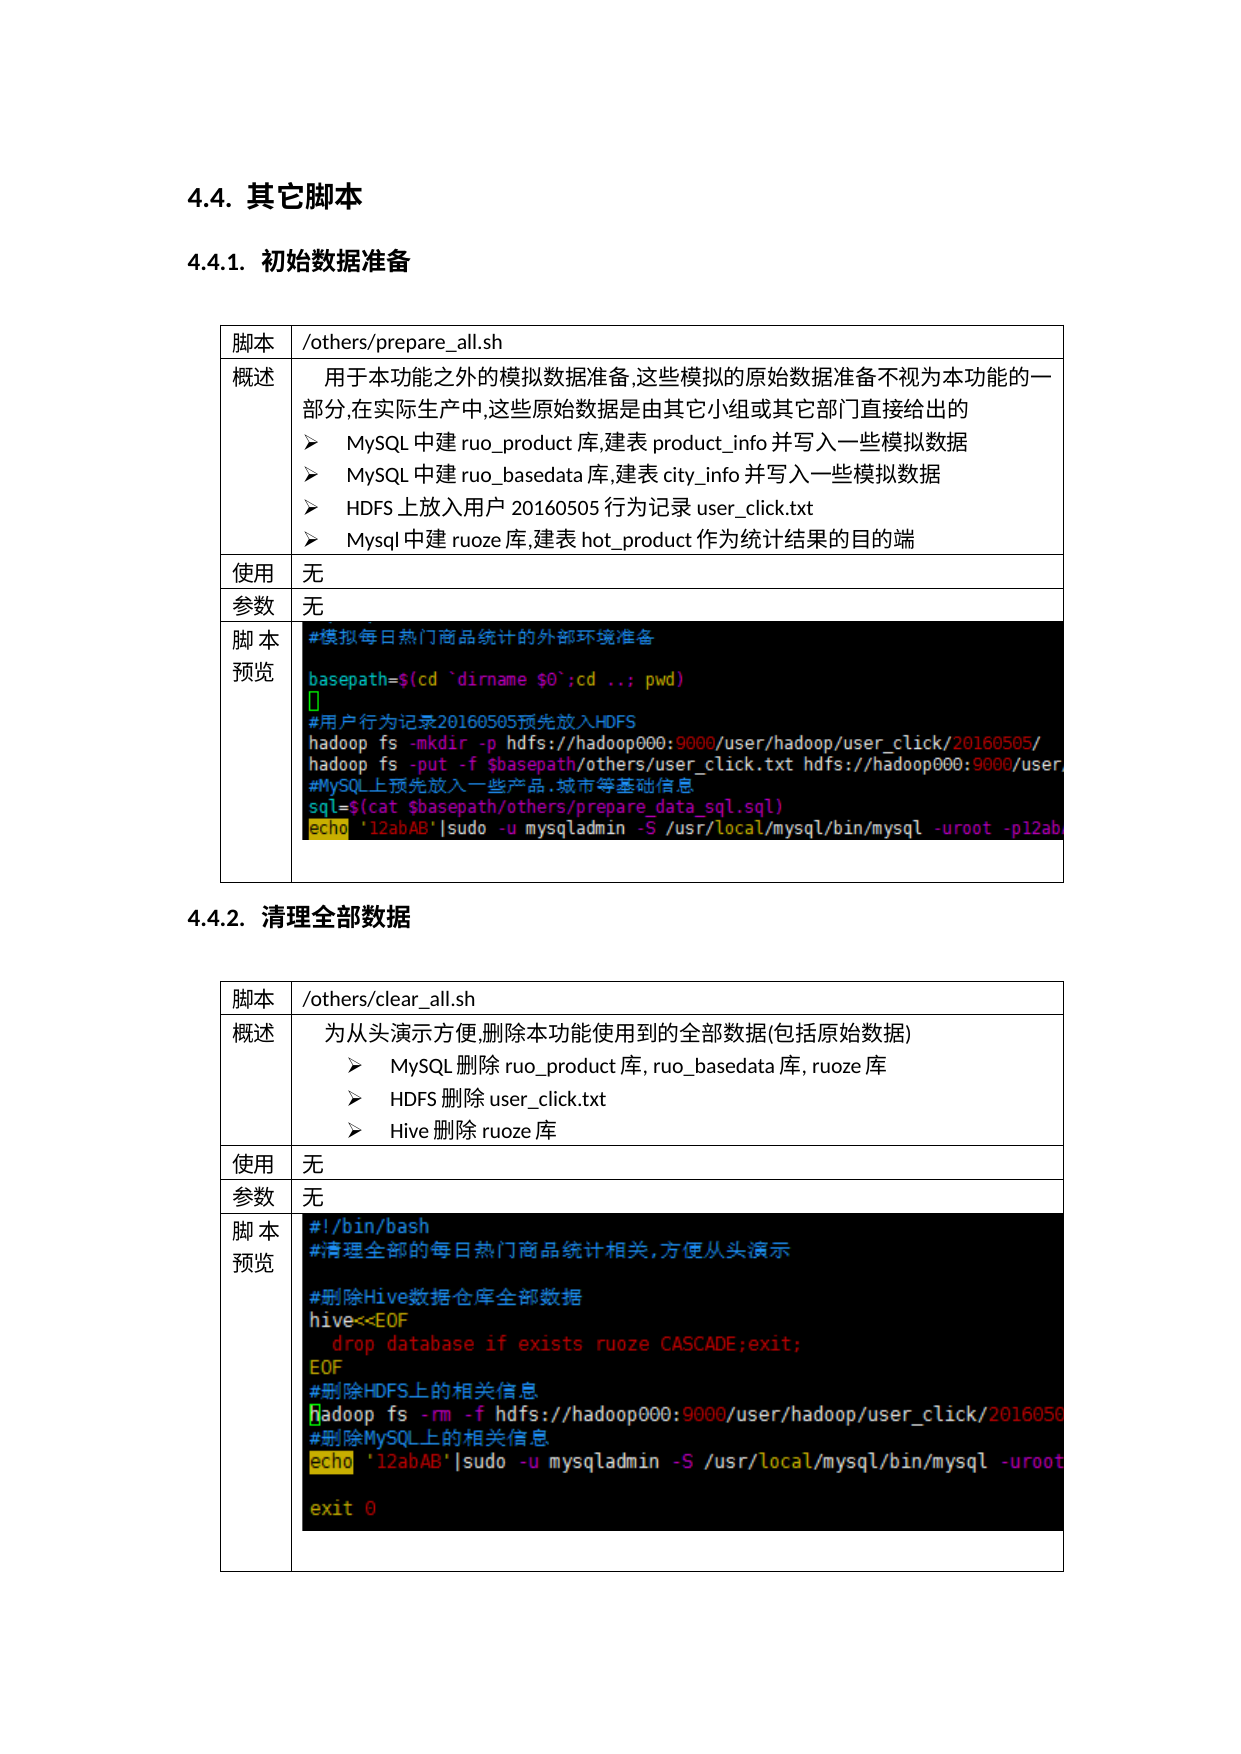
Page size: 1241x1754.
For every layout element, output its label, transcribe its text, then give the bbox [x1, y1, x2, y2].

table_cell 使用 [221, 555, 291, 588]
table_cell 用于本功能之外的模拟数据准备,这些模拟的原始数据准备不视为本功能的一部分,在实际生产中,这些原始数据是由其它小组或其它部门直接给出的 MySQL中建ruo_product库,建表product_info并写入一些模拟数据 MySQL中建ruo_basedata库,建表city_info并写入一些模拟数据 HDFS上放入用户20160505行为记录 user_click.txt Mysql中建ruoze库,建表hot_product作为统计结果的目的端 [292, 359, 1063, 554]
table_cell 概述 [221, 1015, 291, 1145]
table_cell 无 [292, 555, 1063, 588]
table_cell 脚本预览 [221, 1214, 291, 1571]
table_cell 概述 [221, 359, 291, 554]
table_cell 参数 [221, 1180, 291, 1212]
table_header /others/prepare_all.sh [292, 326, 1063, 358]
table_header /others/clear_all.sh [292, 982, 1063, 1014]
table_cell 为从头演示方便,删除本功能使用到的全部数据(包括原始数据) MySQL删除ruo_product库, ruo_basedata库, ruoze库 HDFS删除user_click.txt Hive删除 ruoze库 [292, 1015, 1063, 1145]
table_cell 参数 [221, 589, 291, 621]
table_cell [292, 622, 1063, 882]
table_header 脚本 [221, 326, 291, 358]
list 其它脚本 [187, 162, 1053, 227]
table_cell 无 [292, 1146, 1063, 1179]
list 清理全部数据 [187, 883, 1053, 948]
table_cell 无 [292, 589, 1063, 621]
table_cell 脚本预览 [221, 622, 291, 882]
table_cell 使用 [221, 1146, 291, 1179]
picture [302, 1213, 1064, 1531]
table_header 脚本 [221, 982, 291, 1014]
picture [302, 622, 1064, 840]
table_cell 无 [292, 1180, 1063, 1212]
list 初始数据准备 [187, 227, 1053, 292]
table_cell [292, 1214, 1063, 1571]
